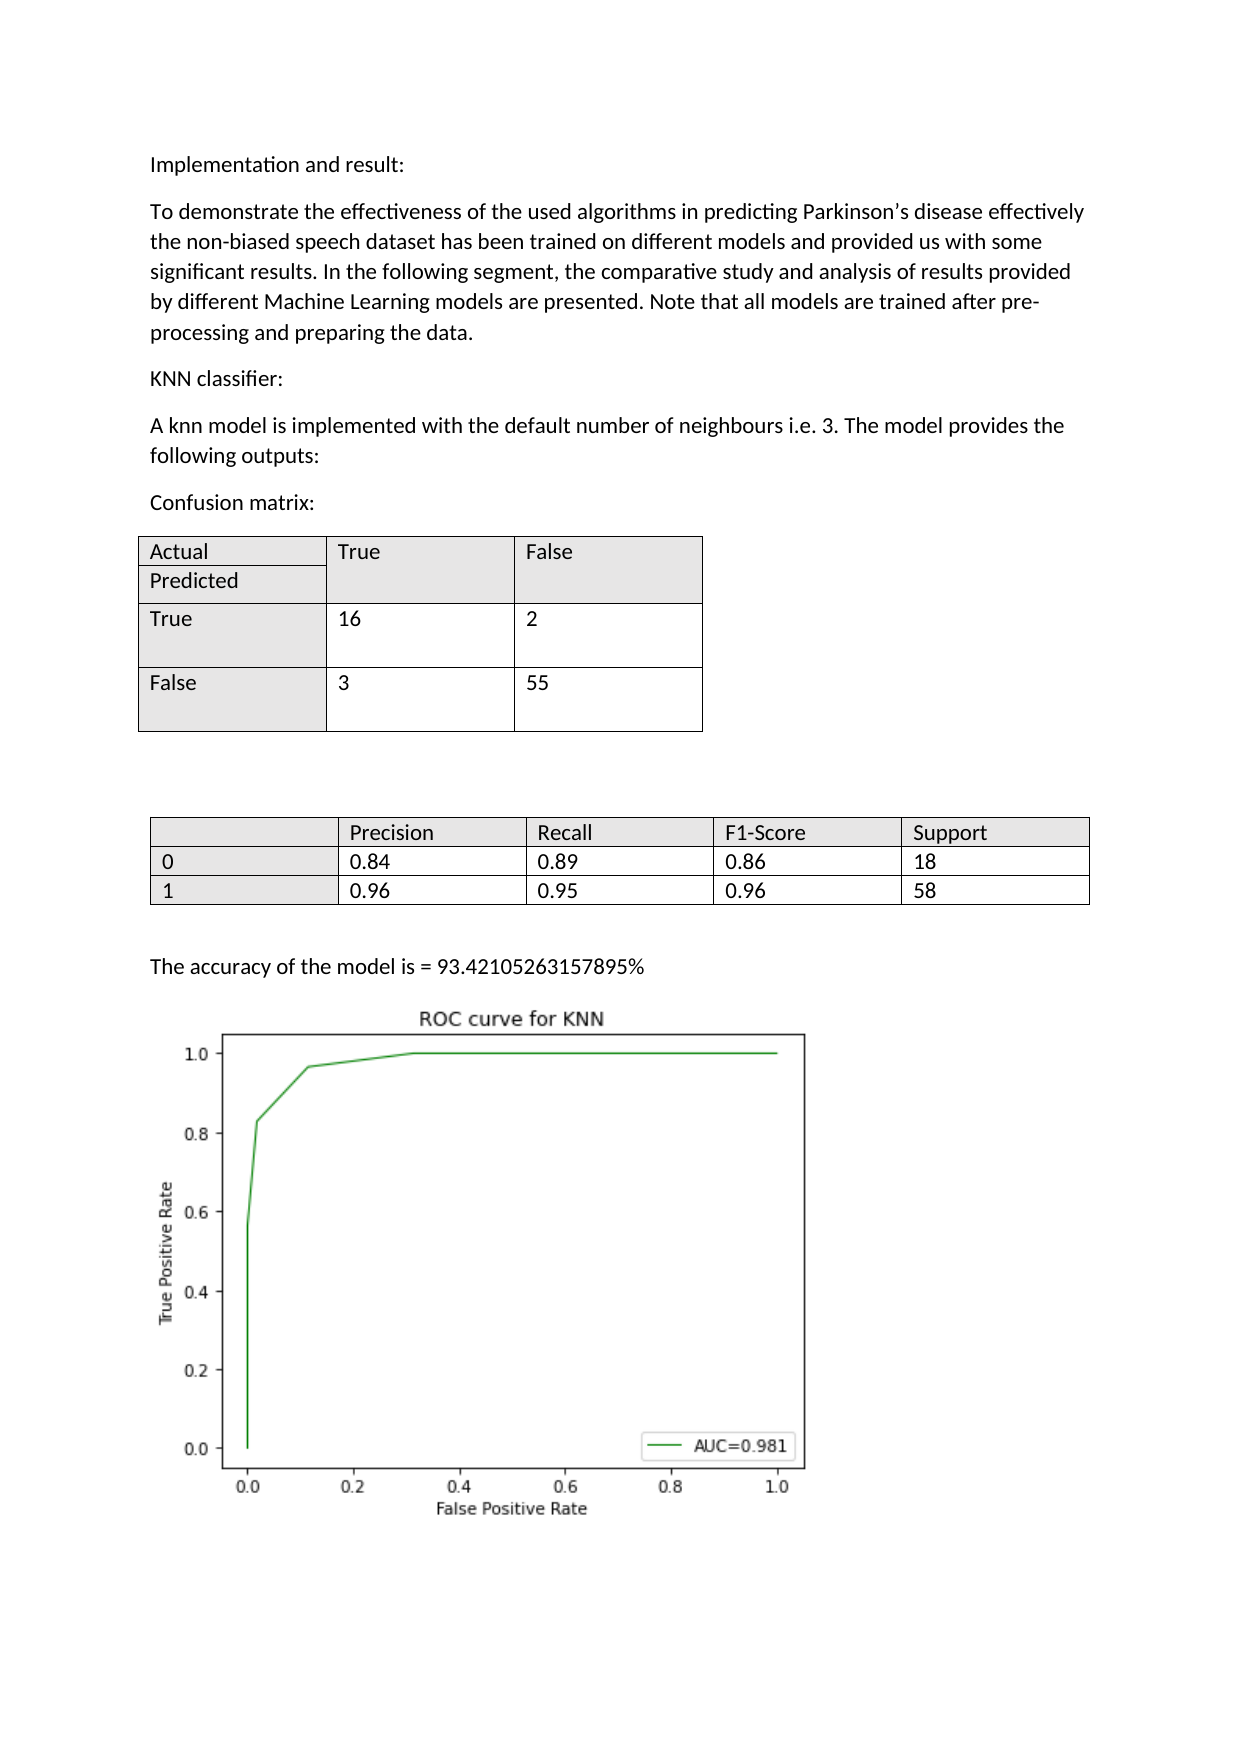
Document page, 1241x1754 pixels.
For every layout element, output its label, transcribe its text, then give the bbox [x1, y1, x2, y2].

text Confusion matrix: [150, 488, 1090, 517]
table_cell 0 [151, 847, 338, 875]
table_header Recall [527, 818, 713, 846]
table_cell 58 [902, 876, 1089, 904]
table_cell 18 [902, 847, 1089, 875]
table_header True [327, 537, 514, 603]
picture [150, 998, 814, 1529]
table_cell 0.89 [527, 847, 713, 875]
text A knn model is implemented with the default number of neighbours i.e. 3. The model provides the following outputs: [150, 411, 1090, 470]
text Implementation and result: [150, 150, 1090, 178]
table_cell False [139, 668, 326, 731]
table_cell Predicted [139, 566, 326, 603]
text KNN classifier: [150, 364, 1090, 393]
table_header F1-Score [714, 818, 901, 846]
table_cell 0.84 [339, 847, 526, 875]
text The accuracy of the model is = 93.42105263157895% [150, 952, 1090, 980]
table_cell 0.96 [339, 876, 526, 904]
table_cell 1 [151, 876, 338, 904]
table_header Support [902, 818, 1089, 846]
table_cell 0.86 [714, 847, 901, 875]
table_cell 55 [515, 668, 702, 731]
table_header Actual [139, 537, 326, 565]
table_cell 16 [327, 604, 514, 667]
table_cell 0.95 [527, 876, 713, 904]
table_header [151, 818, 338, 846]
table_header False [515, 537, 702, 603]
table_cell True [139, 604, 326, 667]
table_header Precision [339, 818, 526, 846]
table_cell 3 [327, 668, 514, 731]
table_cell 0.96 [714, 876, 901, 904]
table_cell 2 [515, 604, 702, 667]
text To demonstrate the effectiveness of the used algorithms in predicting Parkinson’s disease effectively the non-biased speech dataset has been trained on different models and provided us with some significant results. In the following segment, the comparative study and analysis of results provided by different Machine Learning models are presented. Note that all models are trained after pre-processing and preparing the data. [150, 197, 1090, 346]
